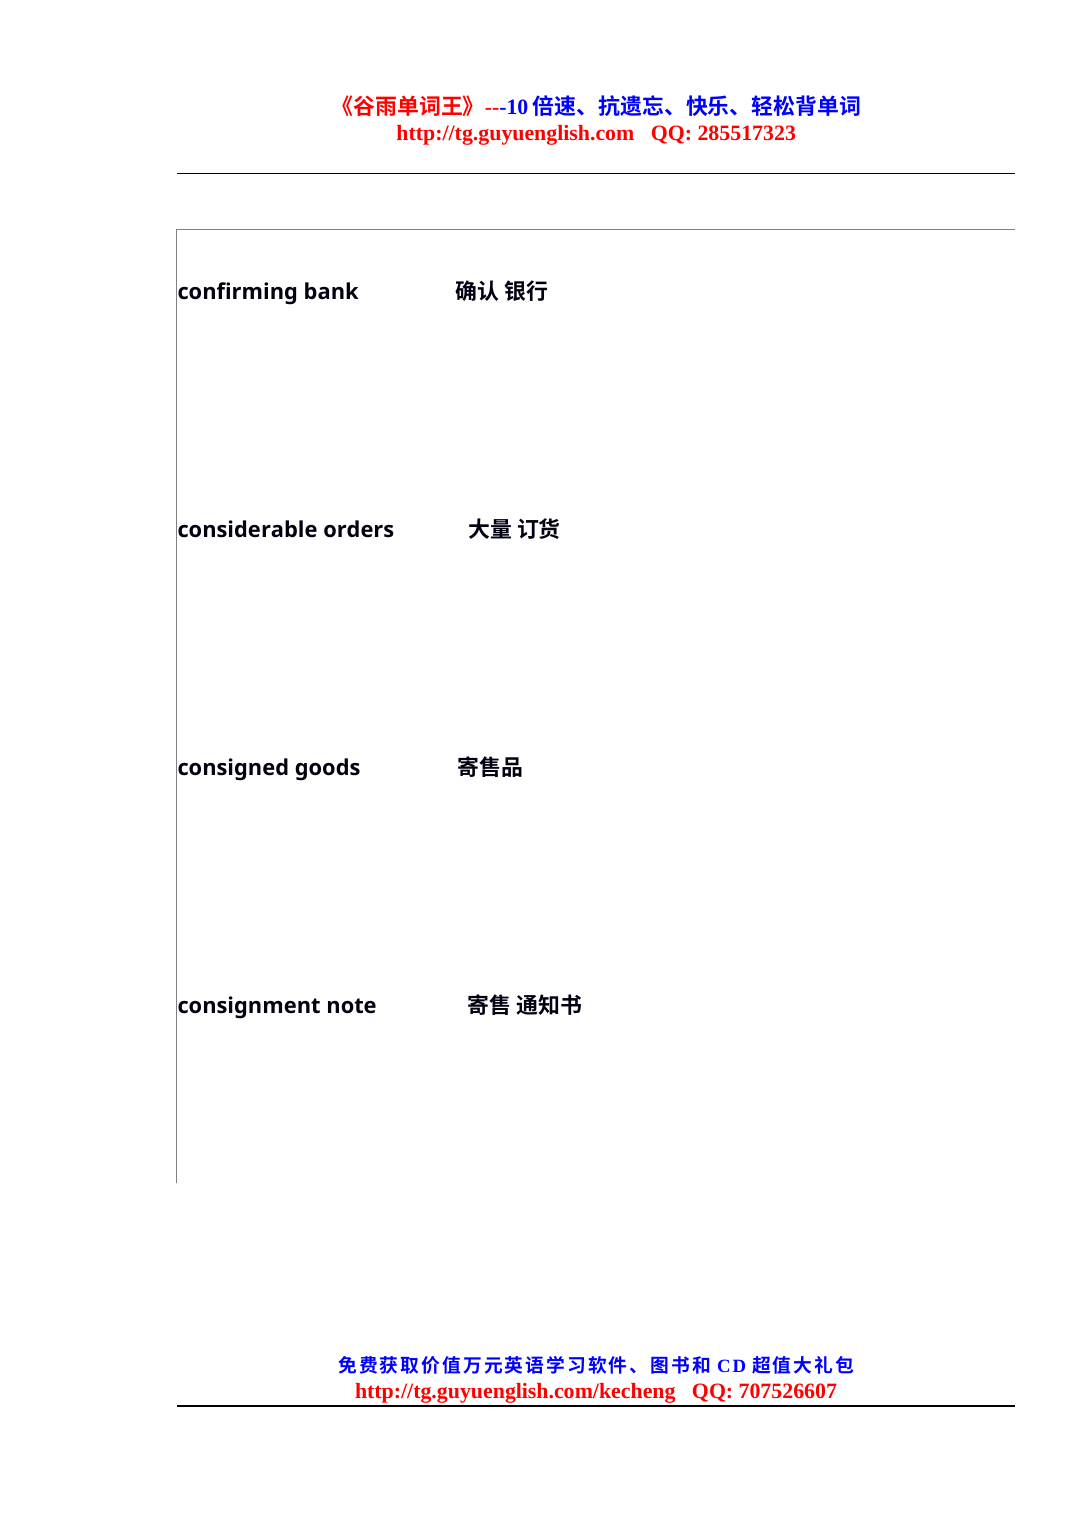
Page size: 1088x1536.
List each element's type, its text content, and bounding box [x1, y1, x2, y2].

text considerable orders 大量 订货 [177, 468, 1015, 587]
text consigned goods 寄售品 [177, 706, 1015, 825]
text confirming bank 确认 银行 [177, 230, 1015, 349]
text consignment note 寄售 通知书 [177, 944, 1015, 1063]
